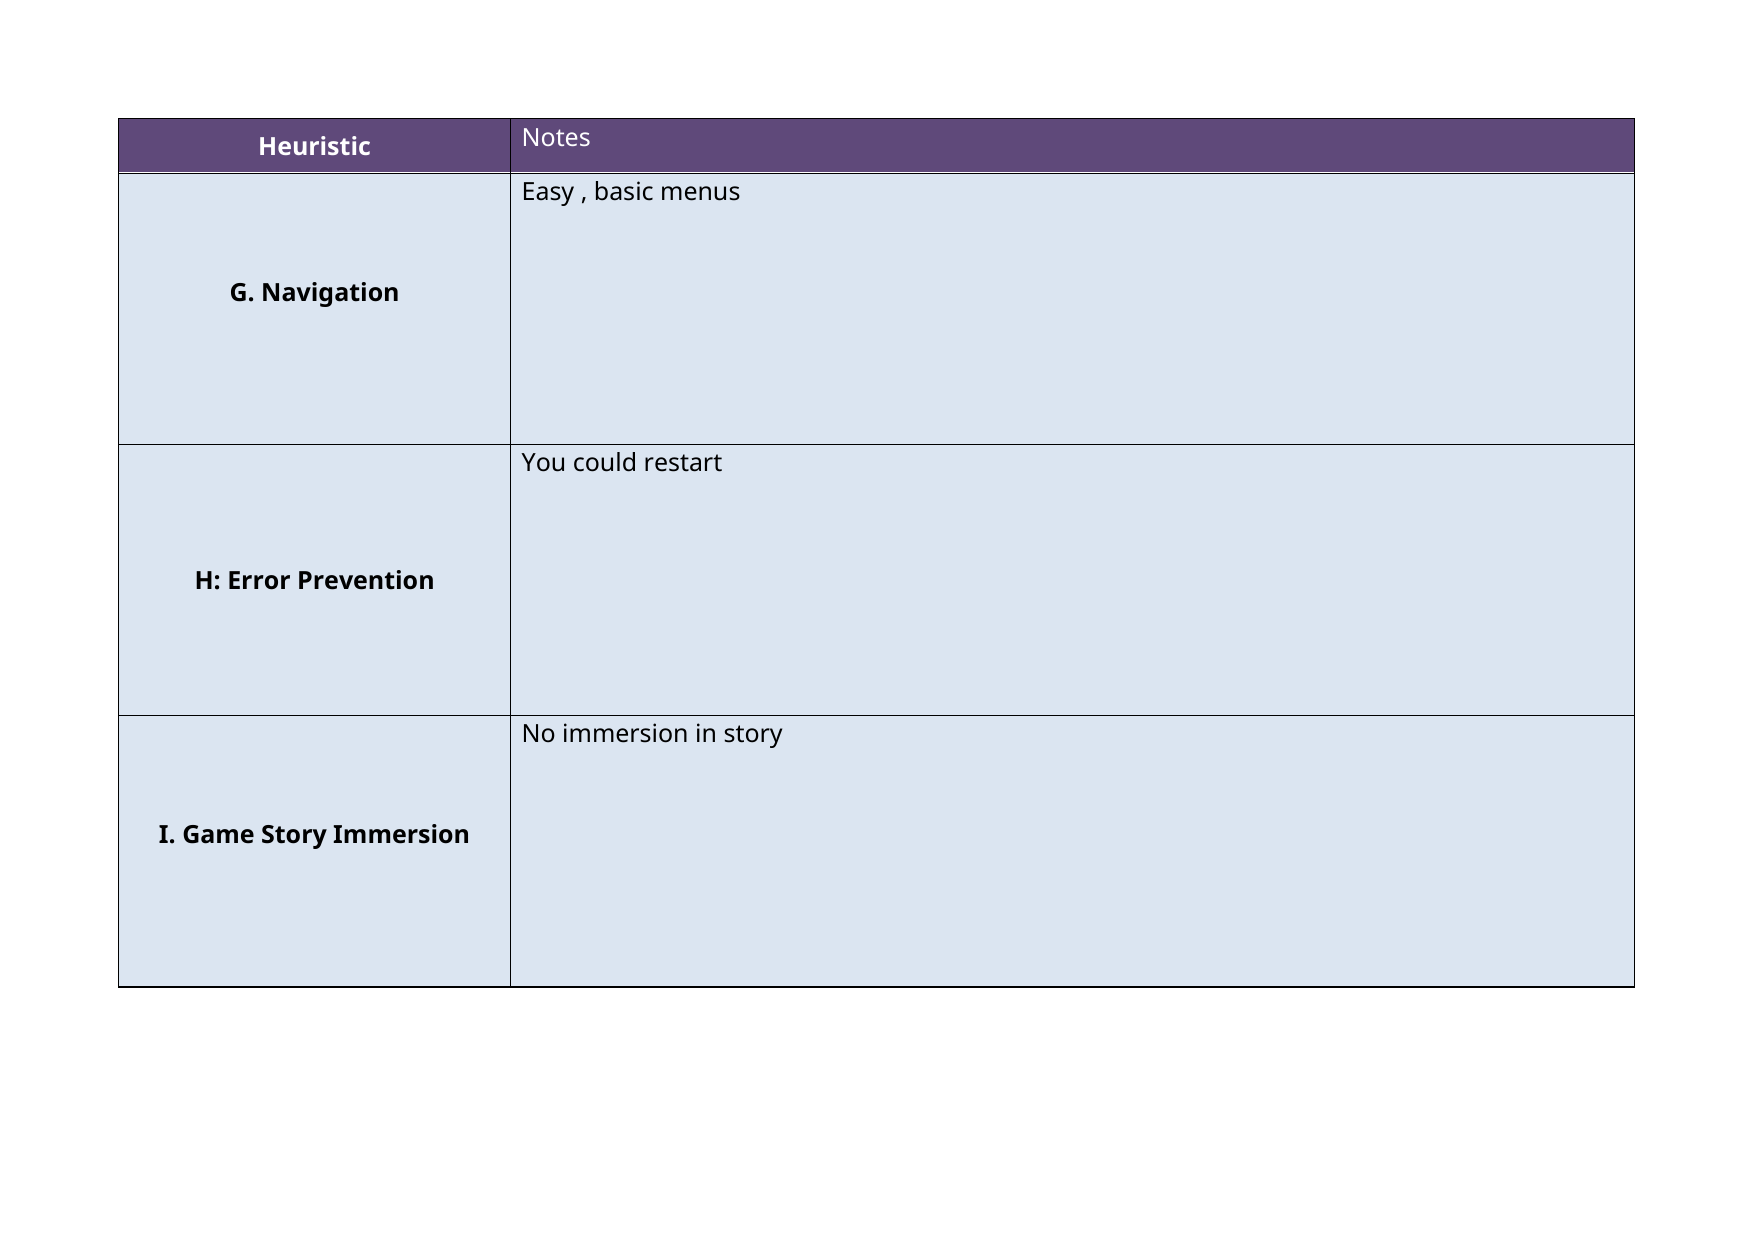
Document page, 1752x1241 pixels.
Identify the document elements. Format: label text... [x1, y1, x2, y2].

table_cell You could restart [511, 445, 1634, 715]
table_cell G. Navigation [119, 174, 510, 444]
table_header Heuristic [119, 119, 510, 172]
table_cell H: Error Prevention [119, 445, 510, 715]
table_cell No immersion in story [511, 716, 1634, 986]
table_cell Easy , basic menus [511, 174, 1634, 444]
table_cell I. Game Story Immersion [119, 716, 510, 986]
table_header Notes [511, 119, 1634, 172]
